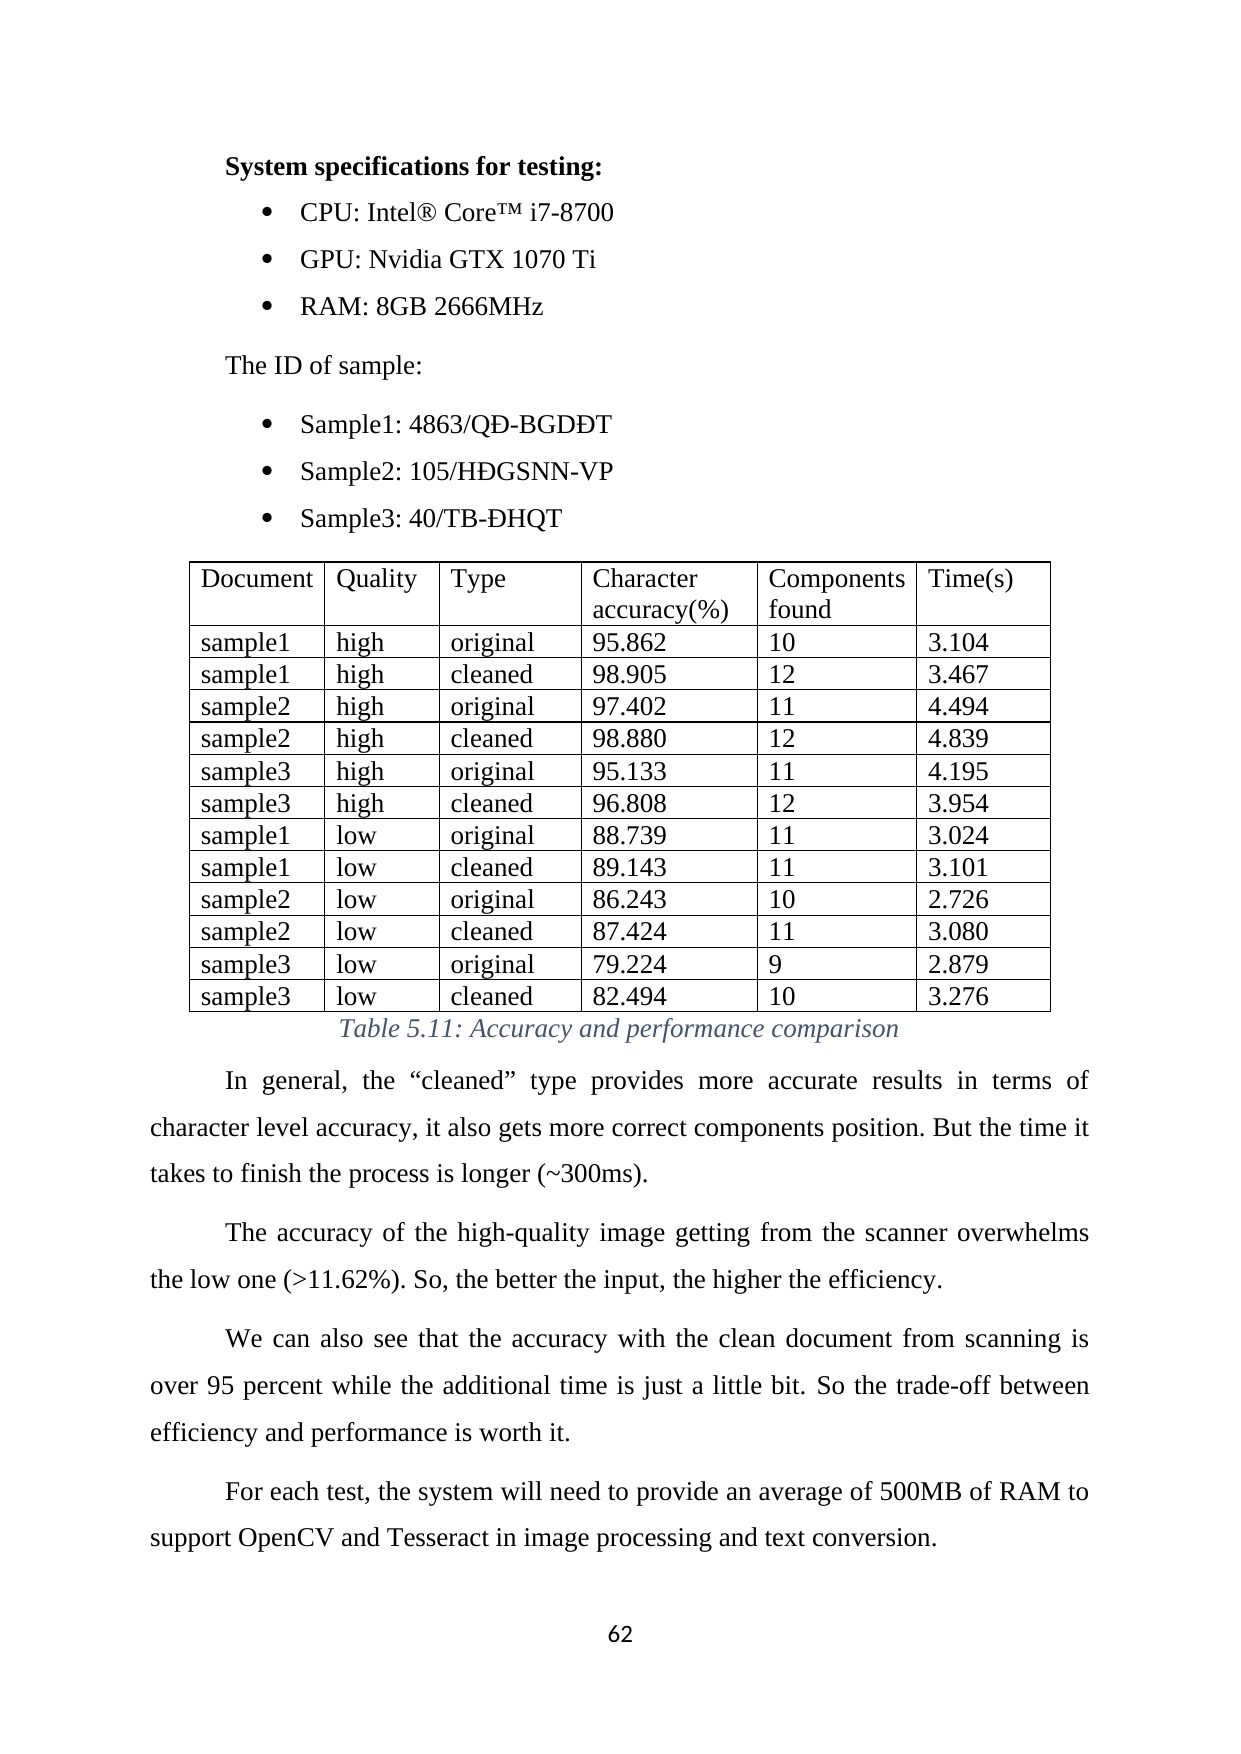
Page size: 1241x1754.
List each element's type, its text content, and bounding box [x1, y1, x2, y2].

table_cell cleaned [440, 851, 581, 882]
table_cell 3.024 [917, 819, 1050, 850]
list CPU: Intel® Core™ i7-8700 [262, 196, 1090, 227]
text In general, the “cleaned” type provides more accurate results in terms of character level accuracy, it also gets more correct components position. But the time it takes to finish the process is longer (~300ms). [150, 1064, 1090, 1188]
list Sample2: 105/HĐGSNN-VP [262, 455, 1090, 486]
text System specifications for testing: [150, 150, 1090, 181]
table_cell sample1 [190, 851, 324, 882]
table_cell 11 [758, 690, 916, 721]
table_cell 11 [758, 755, 916, 786]
table_cell cleaned [440, 723, 581, 753]
table_cell 89.143 [582, 851, 757, 882]
table_header Type [440, 563, 581, 625]
table_cell 87.424 [582, 916, 757, 947]
table_cell 4.195 [917, 755, 1050, 786]
table_cell low [325, 851, 439, 882]
table_cell high [325, 658, 439, 689]
table_header Components found [758, 563, 916, 625]
table_cell original [440, 819, 581, 850]
table_cell low [325, 948, 439, 979]
table_cell 98.905 [582, 658, 757, 689]
table_cell sample3 [190, 787, 324, 818]
table_cell high [325, 787, 439, 818]
table_cell 95.133 [582, 755, 757, 786]
table_cell 12 [758, 658, 916, 689]
list Sample3: 40/TB-ĐHQT [262, 502, 1090, 533]
table_cell sample1 [190, 658, 324, 689]
list Sample1: 4863/QĐ-BGDĐT [262, 408, 1090, 439]
table_cell low [325, 980, 439, 1011]
table_cell 3.954 [917, 787, 1050, 818]
table_cell 3.276 [917, 980, 1050, 1011]
table_cell 2.726 [917, 883, 1050, 914]
table_cell 9 [758, 948, 916, 979]
table_cell 3.101 [917, 851, 1050, 882]
table_header Document [190, 563, 324, 625]
table_cell sample3 [190, 948, 324, 979]
table_cell high [325, 690, 439, 721]
table_cell 82.494 [582, 980, 757, 1011]
table_cell 86.243 [582, 883, 757, 914]
text The accuracy of the high-quality image getting from the scanner overwhelms the low one (>11.62%). So, the better the input, the higher the efficiency. [150, 1217, 1090, 1294]
table_cell 98.880 [582, 723, 757, 753]
table_cell sample3 [190, 980, 324, 1011]
table_cell 10 [758, 883, 916, 914]
table_cell 4.839 [917, 723, 1050, 753]
table_cell 2.879 [917, 948, 1050, 979]
table_cell 3.080 [917, 916, 1050, 947]
table_cell 11 [758, 851, 916, 882]
table_header Quality [325, 563, 439, 625]
table_cell 3.467 [917, 658, 1050, 689]
table_cell original [440, 883, 581, 914]
table_header Time(s) [917, 563, 1050, 625]
table_cell high [325, 755, 439, 786]
text We can also see that the accuracy with the clean document from scanning is over 95 percent while the additional time is just a little bit. So the trade-off between efficiency and performance is worth it. [150, 1322, 1090, 1447]
table_cell low [325, 883, 439, 914]
table_cell 95.862 [582, 626, 757, 657]
table_cell sample2 [190, 690, 324, 721]
table_cell high [325, 723, 439, 753]
table_cell cleaned [440, 787, 581, 818]
table_cell 3.104 [917, 626, 1050, 657]
table_cell sample3 [190, 755, 324, 786]
table_cell 11 [758, 916, 916, 947]
table_cell low [325, 916, 439, 947]
table_header Character accuracy(%) [582, 563, 757, 625]
table_cell 97.402 [582, 690, 757, 721]
table_cell original [440, 626, 581, 657]
table_cell 4.494 [917, 690, 1050, 721]
table_cell cleaned [440, 658, 581, 689]
table_cell cleaned [440, 980, 581, 1011]
table_cell original [440, 948, 581, 979]
table_cell 12 [758, 787, 916, 818]
table_cell original [440, 690, 581, 721]
table_cell 88.739 [582, 819, 757, 850]
table_cell 96.808 [582, 787, 757, 818]
table_cell sample2 [190, 723, 324, 753]
list GPU: Nvidia GTX 1070 Ti [262, 243, 1090, 274]
table_cell 79.224 [582, 948, 757, 979]
table_cell cleaned [440, 916, 581, 947]
text The ID of sample: [225, 349, 1090, 380]
table_cell 10 [758, 626, 916, 657]
table_cell original [440, 755, 581, 786]
table_cell sample1 [190, 626, 324, 657]
list RAM: 8GB 2666MHz [262, 290, 1090, 321]
text Table 5.11: Accuracy and performance comparison [150, 1012, 1090, 1043]
table_cell sample1 [190, 819, 324, 850]
table_cell sample2 [190, 883, 324, 914]
table_cell sample2 [190, 916, 324, 947]
table_cell low [325, 819, 439, 850]
table_cell 12 [758, 723, 916, 753]
text For each test, the system will need to provide an average of 500MB of RAM to support OpenCV and Tesseract in image processing and text conversion. [150, 1475, 1090, 1553]
table_cell 10 [758, 980, 916, 1011]
table_cell 11 [758, 819, 916, 850]
table_cell high [325, 626, 439, 657]
